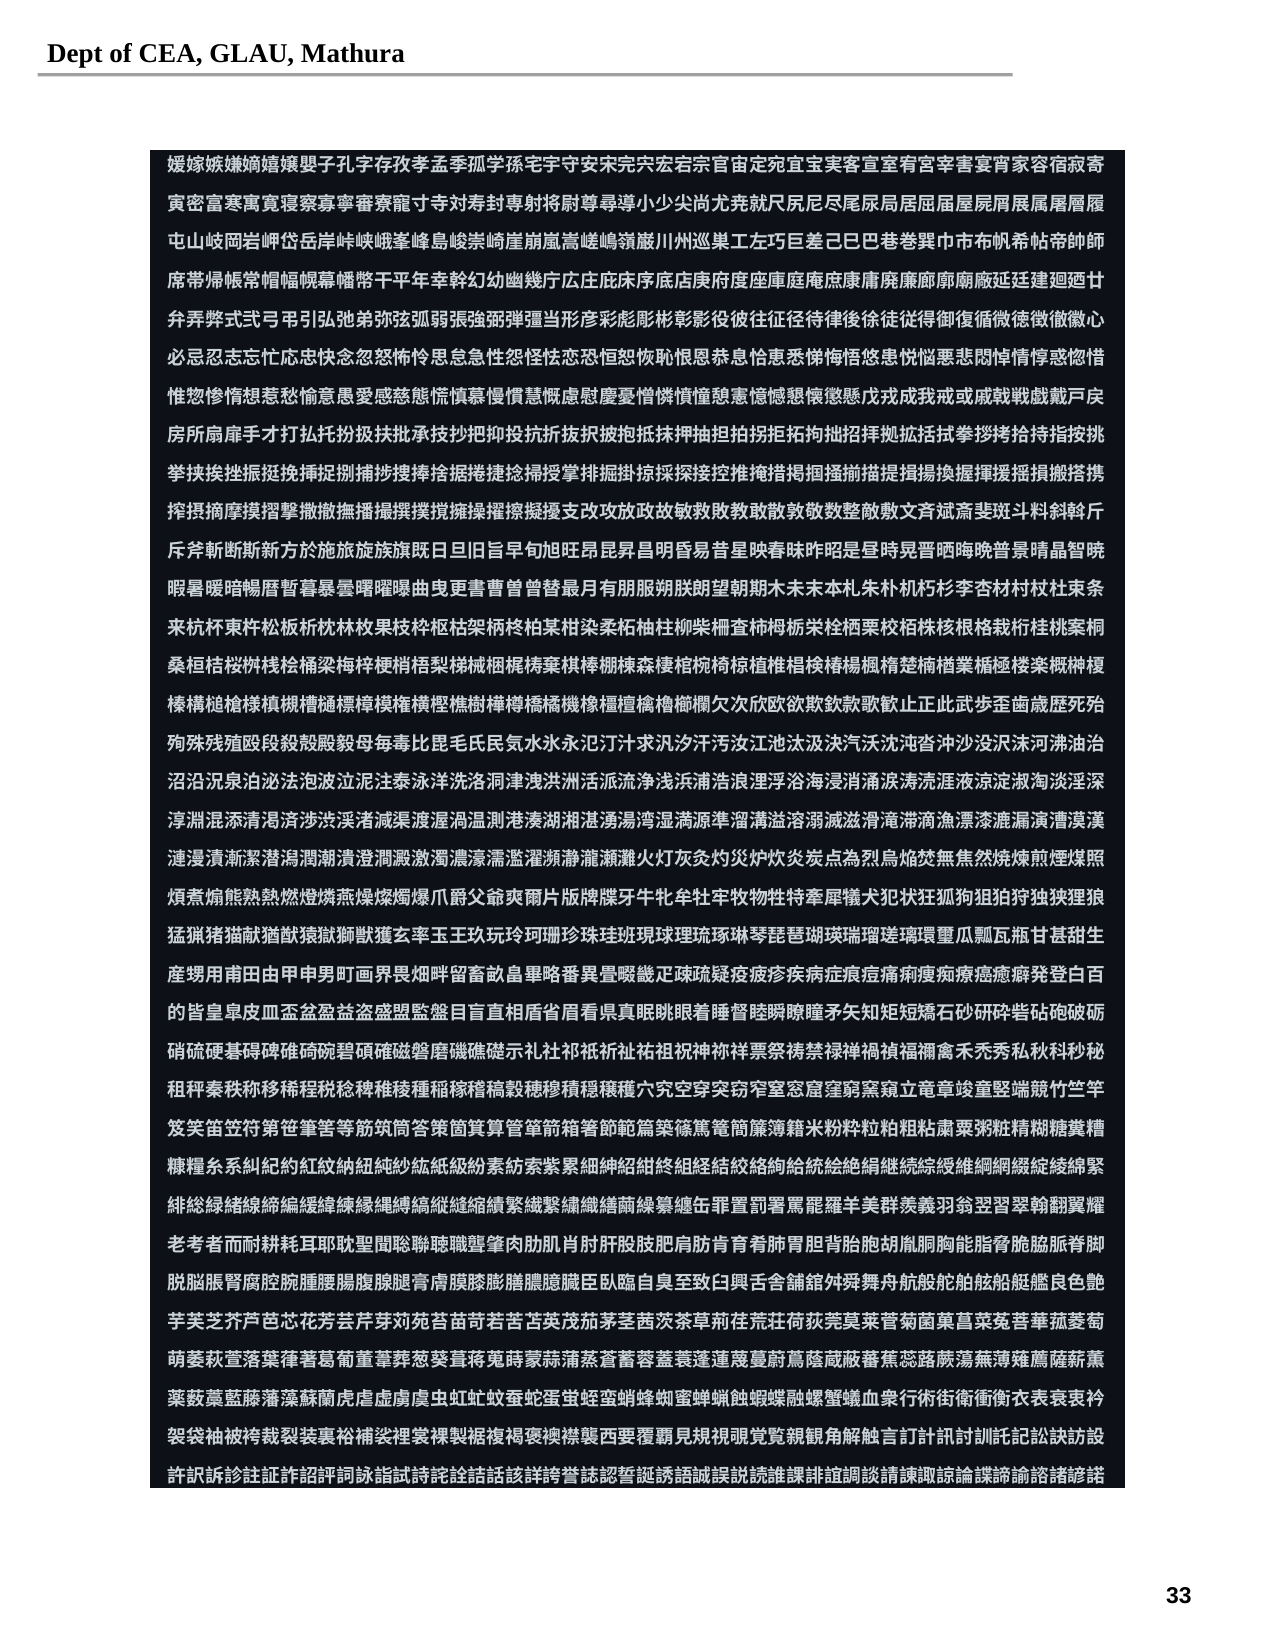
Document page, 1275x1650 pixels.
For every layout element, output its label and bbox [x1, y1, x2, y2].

table_cell [151, 150, 1125, 1488]
